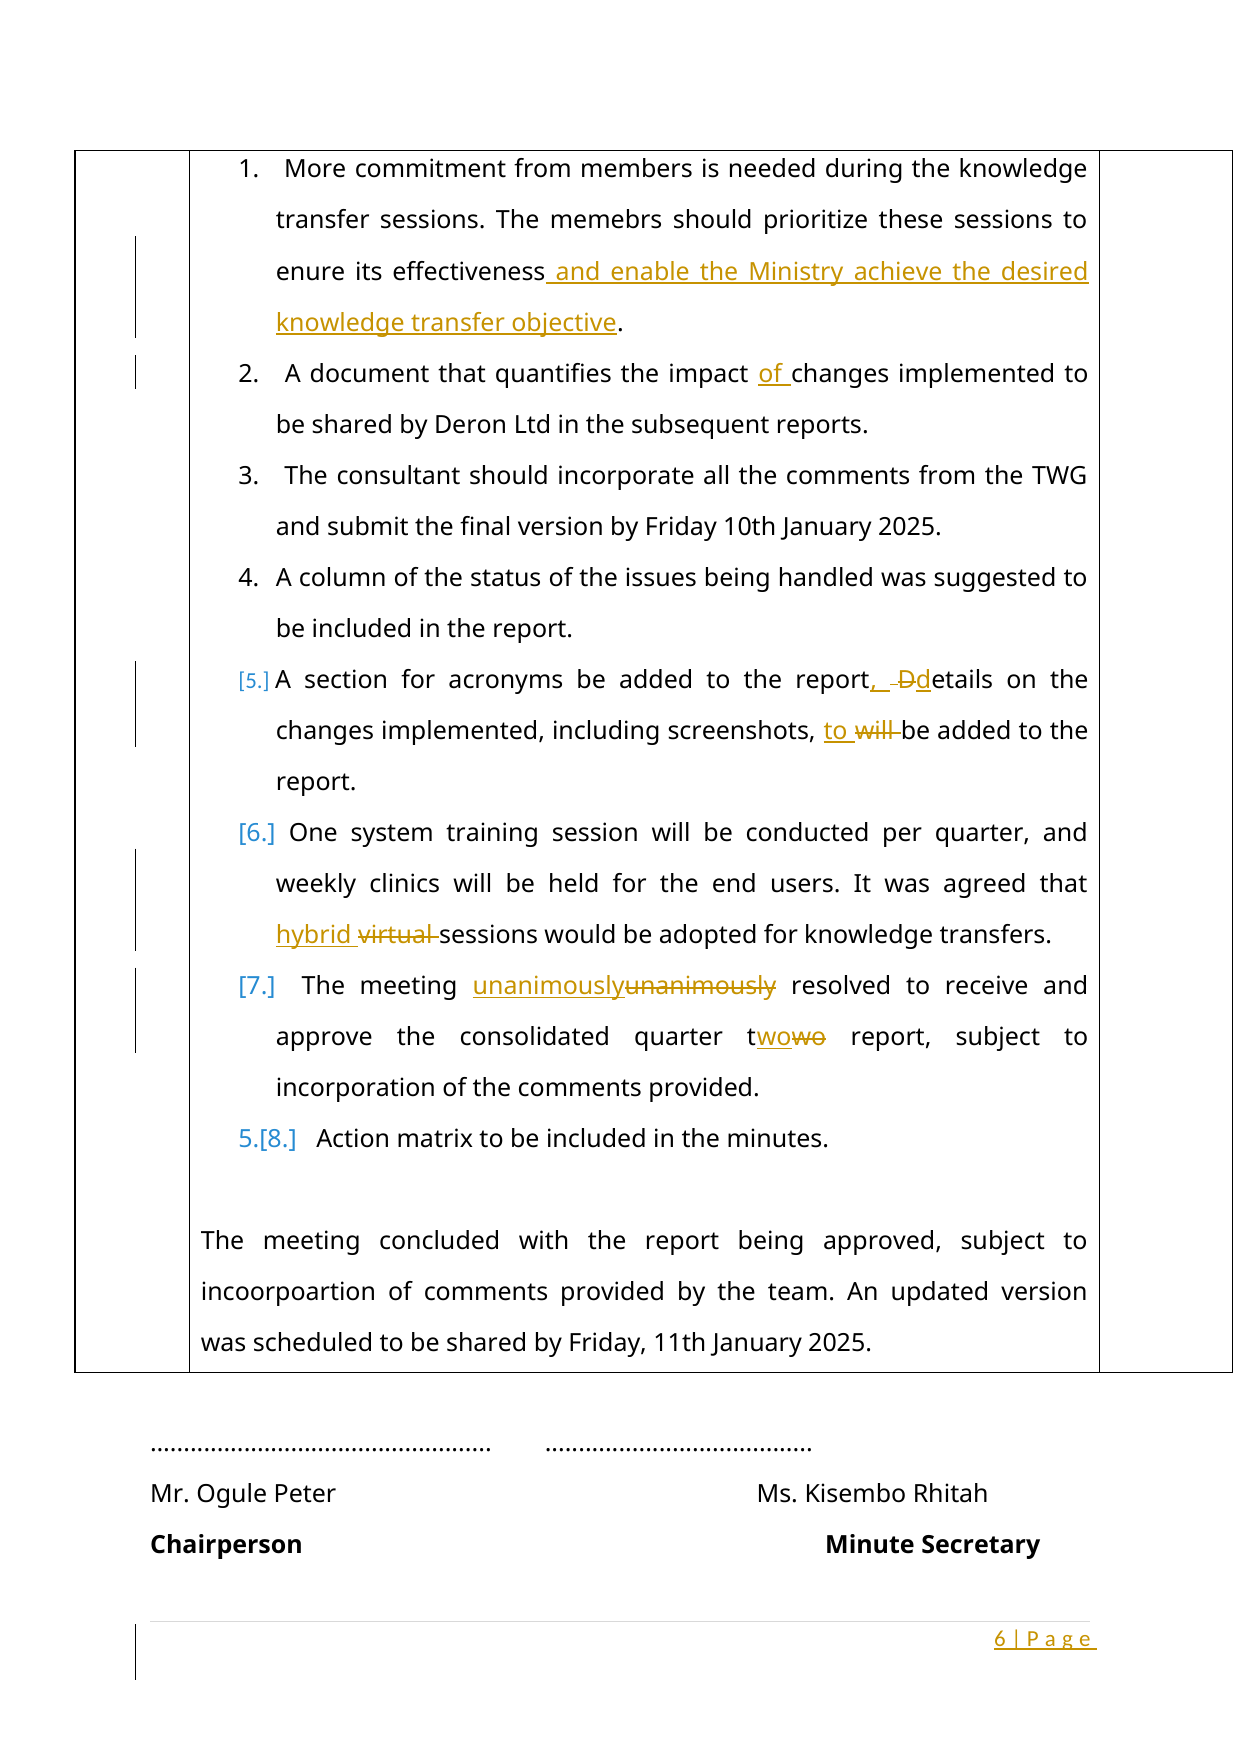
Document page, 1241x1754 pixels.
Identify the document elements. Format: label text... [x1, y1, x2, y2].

text Chairperson Minute Secretary [150, 1526, 1090, 1560]
text …................................................ ........................................ [150, 1424, 1090, 1458]
table_cell Min 5 [76, 151, 189, 1372]
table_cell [190, 151, 1099, 1372]
text Mr. Ogule Peter Ms. Kisembo Rhitah [150, 1475, 1090, 1509]
table_cell [1100, 151, 1232, 1372]
